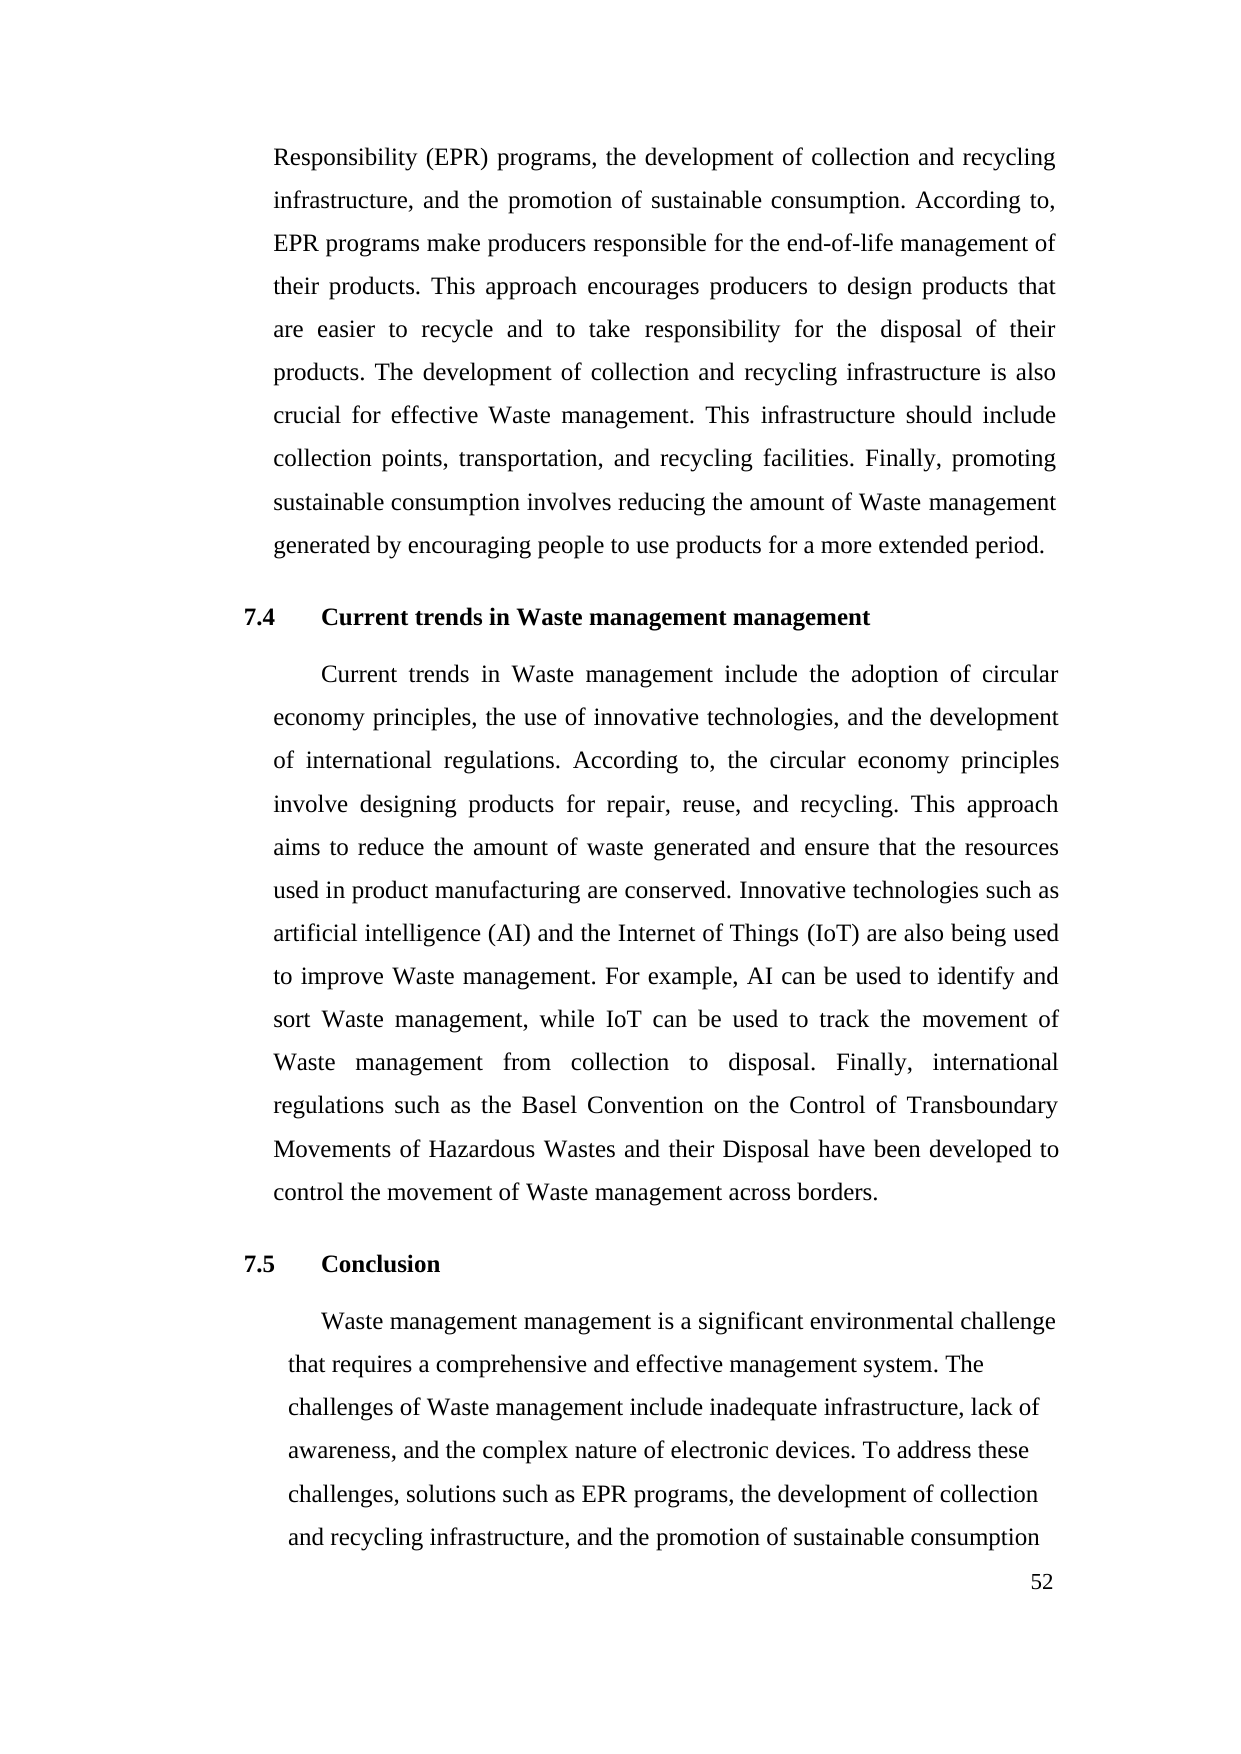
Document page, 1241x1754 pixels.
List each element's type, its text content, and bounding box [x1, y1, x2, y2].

subtitle 7.5 Conclusion [243, 1249, 1196, 1277]
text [288, 1306, 1063, 1551]
text Current trends in Waste management include the adoption of circular economy principles, the use of innovative technologies, and the development of international regulations. According to, the circular economy principles involve designing products for repair, reuse, and recycling. This approach aims to reduce the amount of waste generated and ensure that the resources used in product manufacturing are conserved. Innovative technologies such as artificial intelligence (AI) and the Internet of Things (IoT) are also being used to improve Waste management. For example, AI can be used to identify and sort Waste management, while IoT can be used to track the movement of Waste management from collection to disposal. Finally, international regulations such as the Basel Convention on the Control of Transboundary Movements of Hazardous Wastes and their Disposal have been developed to control the movement of Waste management across borders. [273, 659, 1059, 1206]
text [273, 142, 1056, 558]
text 7.4 Current trends in Waste management management [243, 602, 1196, 631]
